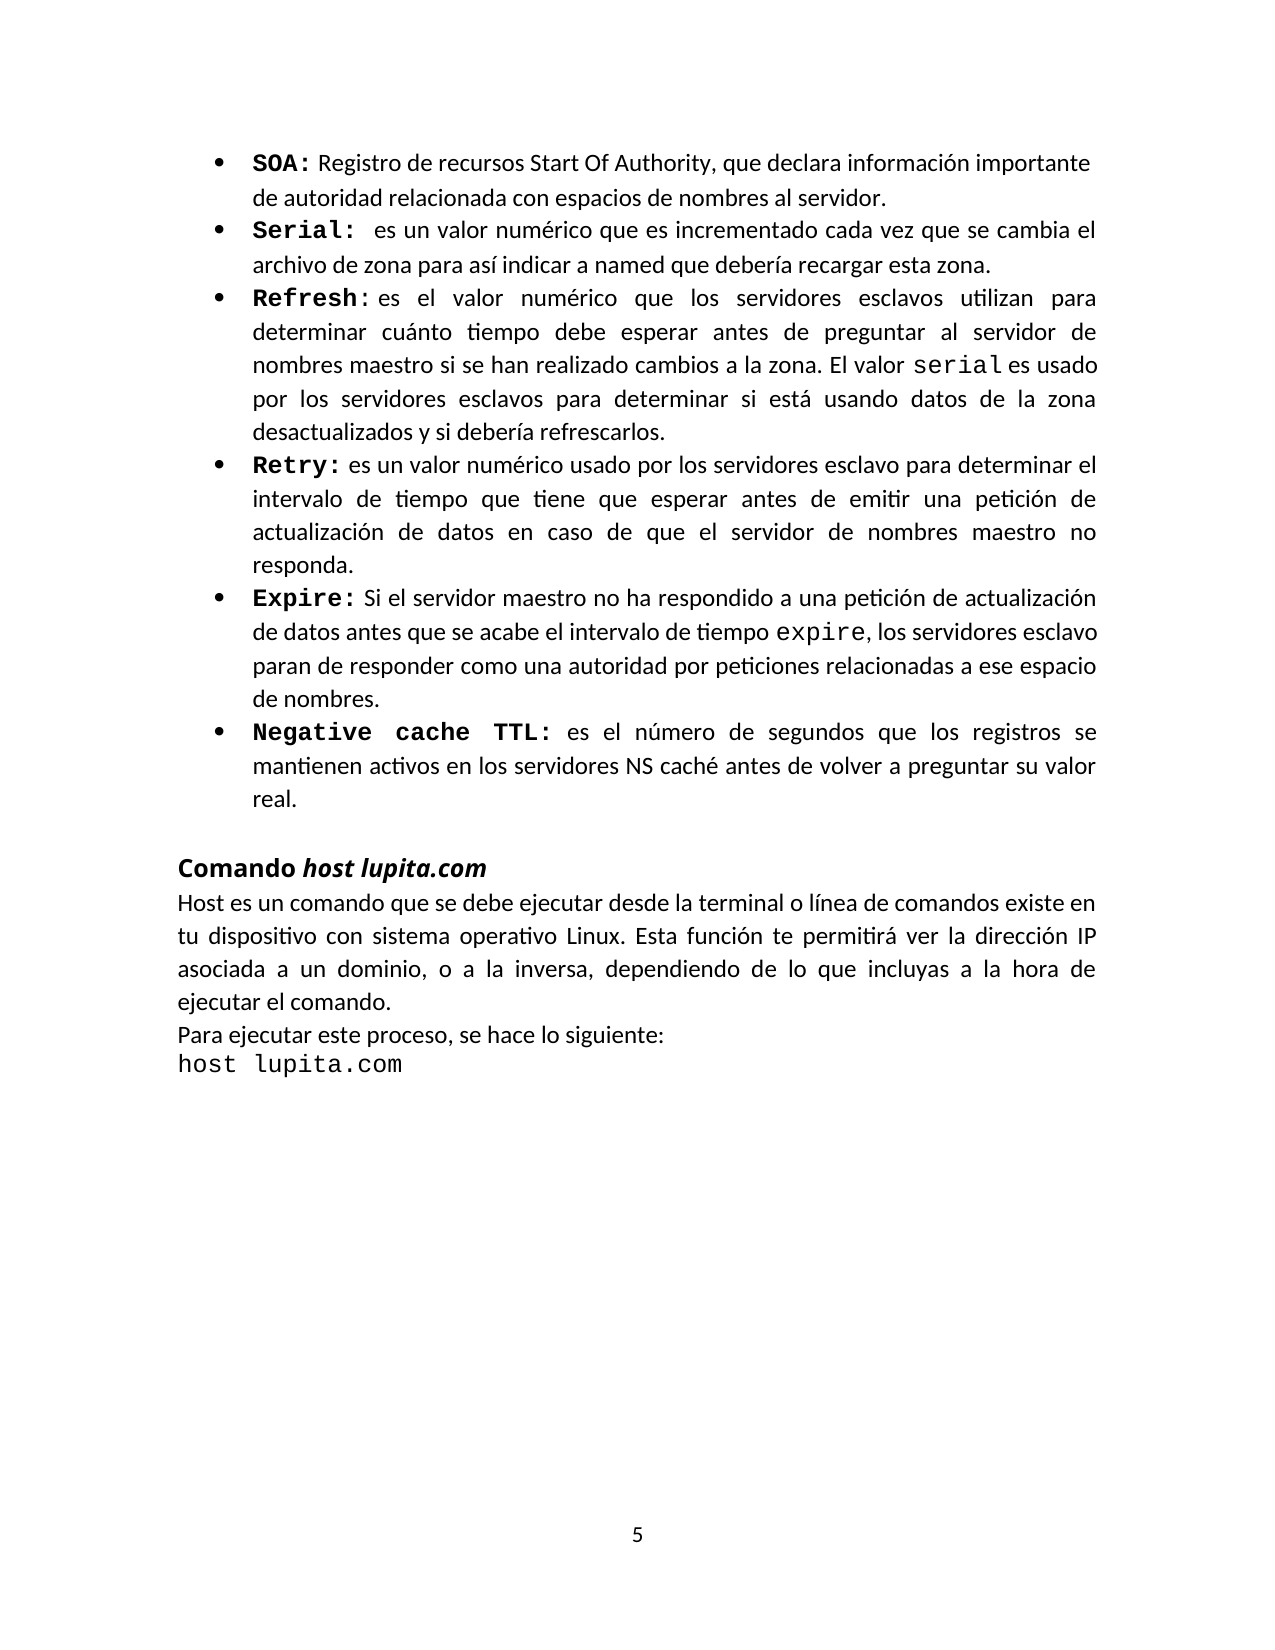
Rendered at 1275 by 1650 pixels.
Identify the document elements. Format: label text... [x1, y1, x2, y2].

list Serial: es un valor numérico que es incrementado cada vez que se cambia el archivo de zona para así indicar a named que debería recargar esta zona. [215, 215, 1098, 279]
text Host es un comando que se debe ejecutar desde la terminal o línea de comandos existe en tu dispositivo con sistema operativo Linux. Esta función te permitirá ver la dirección IP asociada a un dominio, o a la inversa, dependiendo de lo que incluyas a la hora de ejecutar el comando. [177, 887, 1098, 1016]
list Negative cache TTL: es el número de segundos que los registros se mantienen activos en los servidores NS caché antes de volver a preguntar su valor real. [215, 716, 1098, 813]
list Refresh: es el valor numérico que los servidores esclavos utilizan para determinar cuánto tiempo debe esperar antes de preguntar al servidor de nombres maestro si se han realizado cambios a la zona. El valor serial es usado por los servidores esclavos para determinar si está usando datos de la zona desactualizados y si debería refrescarlos. [215, 282, 1098, 446]
subtitle Comando host lupita.com [177, 850, 1098, 884]
list SOA: Registro de recursos Start Of Authority, que declara información importante de autoridad relacionada con espacios de nombres al servidor. [215, 148, 1098, 212]
text host lupita.com [177, 1052, 1098, 1080]
text Para ejecutar este proceso, se hace lo siguiente: [177, 1019, 1098, 1049]
list Expire: Si el servidor maestro no ha respondido a una petición de actualización de datos antes que se acabe el intervalo de tiempo expire, los servidores esclavo paran de responder como una autoridad por peticiones relacionadas a ese espacio de nombres. [215, 582, 1098, 713]
list Retry: es un valor numérico usado por los servidores esclavo para determinar el intervalo de tiempo que tiene que esperar antes de emitir una petición de actualización de datos en caso de que el servidor de nombres maestro no responda. [215, 449, 1098, 579]
